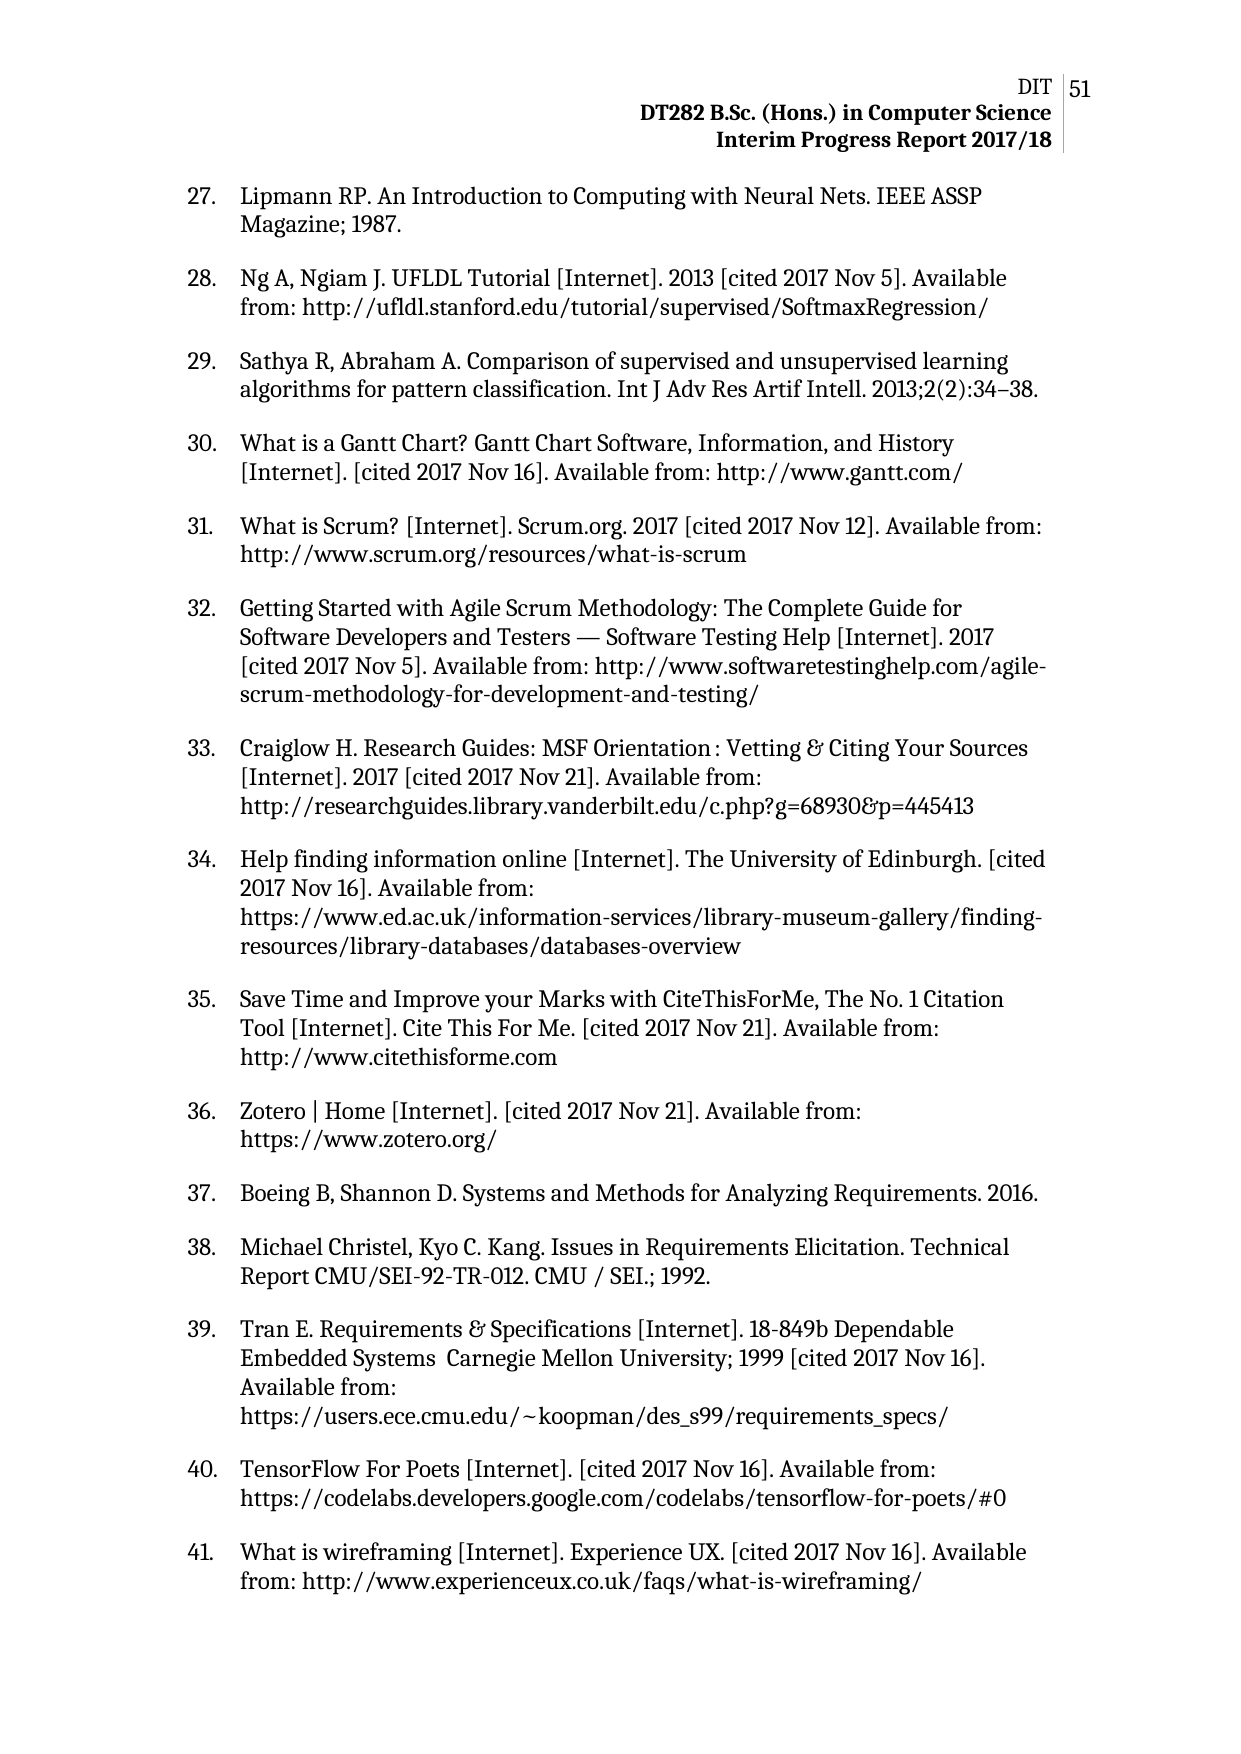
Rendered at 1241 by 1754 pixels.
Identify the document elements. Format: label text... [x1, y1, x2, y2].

text 30. What is a Gantt Chart? Gantt Chart Software, Information, and History [Internet]. [cited 2017 Nov 16]. Available from: http://www.gantt.com/ [187, 429, 1053, 487]
text 41. What is wireframing [Internet]. Experience UX. [cited 2017 Nov 16]. Available from: http://www.experienceux.co.uk/faqs/what-is-wireframing/ [187, 1538, 1053, 1595]
text 34. Help finding information online [Internet]. The University of Edinburgh. [cited 2017 Nov 16]. Available from: https://www.ed.ac.uk/information-services/library-museum-gallery/finding-resources/library-databases/databases-overview [187, 845, 1053, 960]
text 35. Save Time and Improve your Marks with CiteThisForMe, The No. 1 Citation Tool [Internet]. Cite This For Me. [cited 2017 Nov 21]. Available from: http://www.citethisforme.com [187, 985, 1053, 1072]
text 32. Getting Started with Agile Scrum Methodology: The Complete Guide for Software Developers and Testers — Software Testing Help [Internet]. 2017 [cited 2017 Nov 5]. Available from: http://www.softwaretestinghelp.com/agile-scrum-methodology-for-development-and-testing/ [187, 594, 1053, 709]
text 37. Boeing B, Shannon D. Systems and Methods for Analyzing Requirements. 2016. [187, 1179, 1053, 1208]
text 39. Tran E. Requirements & Specifications [Internet]. 18-849b Dependable Embedded Systems Carnegie Mellon University; 1999 [cited 2017 Nov 16]. Available from: https://users.ece.cmu.edu/~koopman/des_s99/requirements_specs/ [187, 1315, 1053, 1430]
text 28. Ng A, Ngiam J. UFLDL Tutorial [Internet]. 2013 [cited 2017 Nov 5]. Available from: http://ufldl.stanford.edu/tutorial/supervised/SoftmaxRegression/ [187, 264, 1053, 322]
text 29. Sathya R, Abraham A. Comparison of supervised and unsupervised learning algorithms for pattern classification. Int J Adv Res Artif Intell. 2013;2(2):34–38. [187, 347, 1053, 404]
text 31. What is Scrum? [Internet]. Scrum.org. 2017 [cited 2017 Nov 12]. Available from: http://www.scrum.org/resources/what-is-scrum [187, 512, 1053, 569]
text 40. TensorFlow For Poets [Internet]. [cited 2017 Nov 16]. Available from: https://codelabs.developers.google.com/codelabs/tensorflow-for-poets/#0 [187, 1455, 1053, 1513]
text 36. Zotero | Home [Internet]. [cited 2017 Nov 21]. Available from: https://www.zotero.org/ [187, 1097, 1053, 1154]
text 33. Craiglow H. Research Guides: MSF Orientation : Vetting & Citing Your Sources [Internet]. 2017 [cited 2017 Nov 21]. Available from: http://researchguides.library.vanderbilt.edu/c.php?g=68930&p=445413 [187, 734, 1053, 820]
text 38. Michael Christel, Kyo C. Kang. Issues in Requirements Elicitation. Technical Report CMU/SEI-92-TR-012. CMU / SEI.; 1992. [187, 1233, 1053, 1290]
text 27. Lipmann RP. An Introduction to Computing with Neural Nets. IEEE ASSP Magazine; 1987. [187, 182, 1053, 239]
